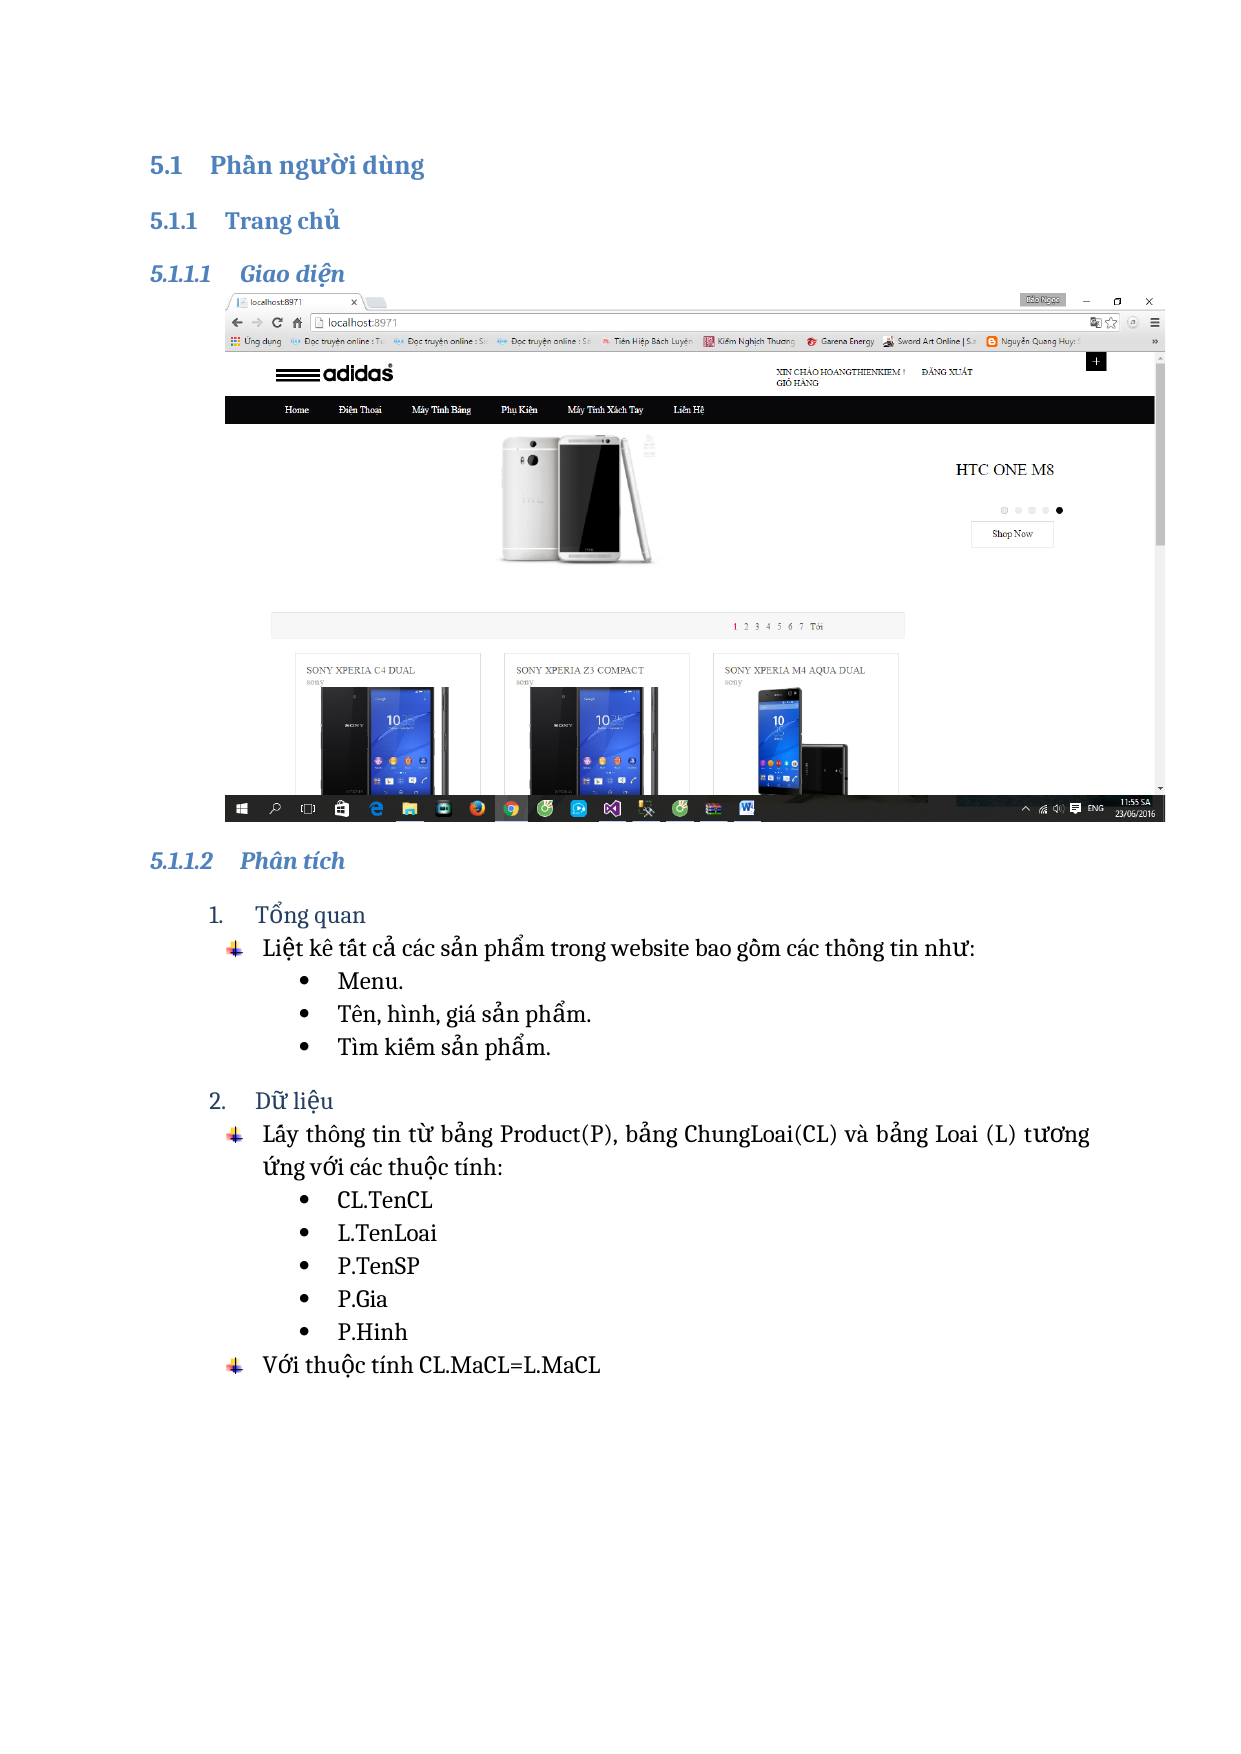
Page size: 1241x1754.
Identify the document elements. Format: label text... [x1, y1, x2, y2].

subtitle Giao diện [150, 260, 1090, 289]
list P.Hinh [300, 1318, 1090, 1347]
picture [226, 1125, 243, 1143]
list Lấy thông tin từ bảng Product(P), bảng ChungLoai(CL) và bảng Loai (L) tương ứng với các thuộc tính: [225, 1120, 1090, 1182]
subtitle Dữ liệu [209, 1087, 1090, 1116]
list L.TenLoai [300, 1219, 1090, 1248]
subtitle Phần người dùng [150, 150, 1090, 181]
list Menu. [300, 967, 1090, 996]
picture [226, 939, 243, 957]
picture [226, 1356, 243, 1374]
subtitle Phân tích [150, 847, 1090, 876]
list P.TenSP [300, 1252, 1090, 1281]
picture [225, 293, 1166, 822]
list CL.TenCL [300, 1186, 1090, 1215]
subtitle Tổng quan [209, 901, 1090, 930]
list Tìm kiếm sản phẩm. [300, 1033, 1090, 1062]
list Tên, hình, giá sản phẩm. [300, 1000, 1090, 1029]
list Với thuộc tính CL.MaCL=L.MaCL [225, 1351, 1090, 1380]
list P.Gia [300, 1285, 1090, 1314]
list Liệt kê tất cả các sản phẩm trong website bao gồm các thồng tin như: [225, 934, 1090, 963]
subtitle Trang chủ [150, 207, 1090, 235]
